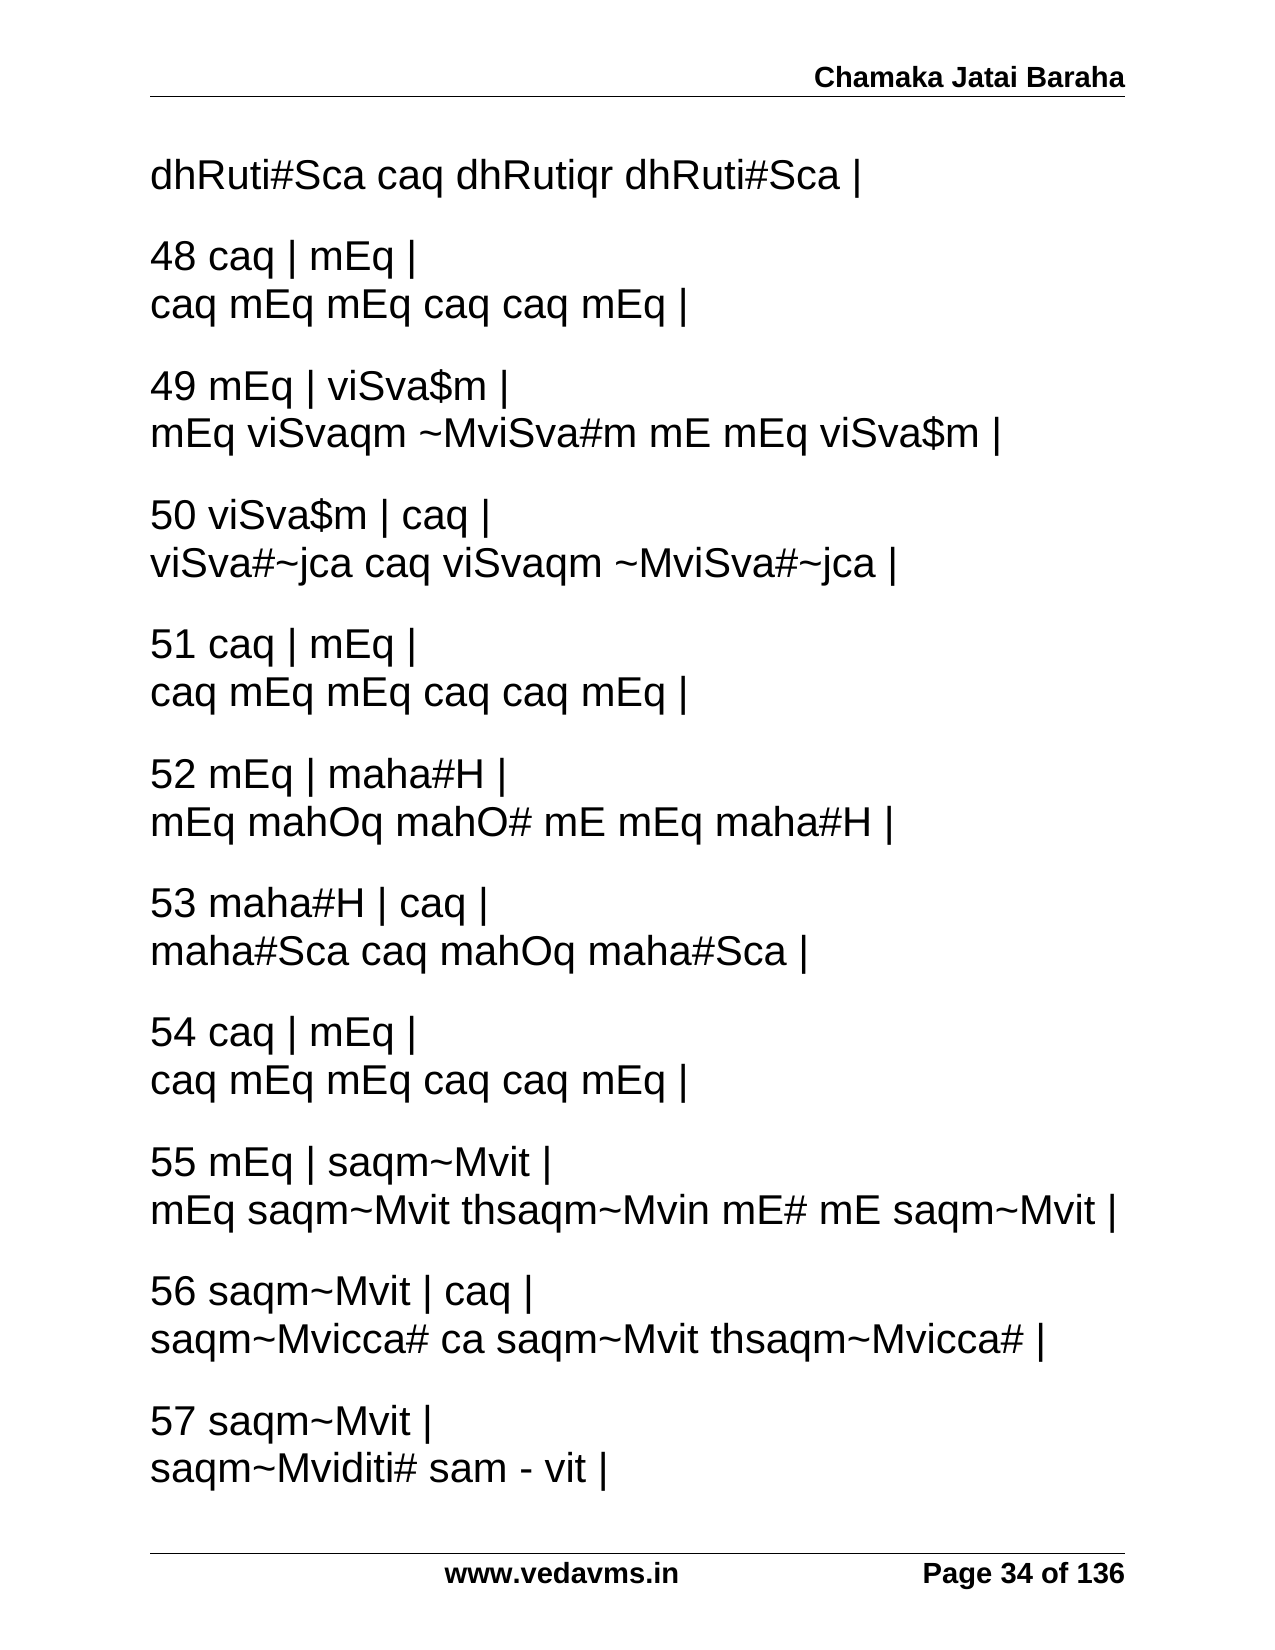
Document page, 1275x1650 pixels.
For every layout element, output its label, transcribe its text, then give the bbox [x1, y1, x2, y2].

text 57 saqm~Mvit | [150, 1396, 1125, 1444]
text mEq viSvaqm ~MviSva#m mE mEq viSva$m | [150, 409, 1125, 457]
text maha#Sca caq mahOq maha#Sca | [150, 926, 1125, 974]
text 48 caq | mEq | [150, 231, 1125, 279]
text caq mEq mEq caq caq mEq | [150, 279, 1125, 327]
text 54 caq | mEq | [150, 1008, 1125, 1056]
text dhRuti#Sca caq dhRutiqr dhRuti#Sca | [150, 150, 1125, 198]
text 53 maha#H | caq | [150, 878, 1125, 926]
text mEq saqm~Mvit thsaqm~Mvin mE# mE saqm~Mvit | [150, 1185, 1125, 1233]
text 49 mEq | viSva$m | [150, 361, 1125, 409]
text saqm~Mvicca# ca saqm~Mvit thsaqm~Mvicca# | [150, 1314, 1125, 1362]
text viSva#~jca caq viSvaqm ~MviSva#~jca | [150, 538, 1125, 586]
text 56 saqm~Mvit | caq | [150, 1266, 1125, 1314]
text 51 caq | mEq | [150, 619, 1125, 667]
text mEq mahOq mahO# mE mEq maha#H | [150, 797, 1125, 845]
text caq mEq mEq caq caq mEq | [150, 1056, 1125, 1103]
text caq mEq mEq caq caq mEq | [150, 667, 1125, 715]
text 52 mEq | maha#H | [150, 749, 1125, 797]
text 50 viSva$m | caq | [150, 490, 1125, 538]
text saqm~Mviditi# sam - vit | [150, 1444, 1125, 1492]
text 55 mEq | saqm~Mvit | [150, 1137, 1125, 1185]
